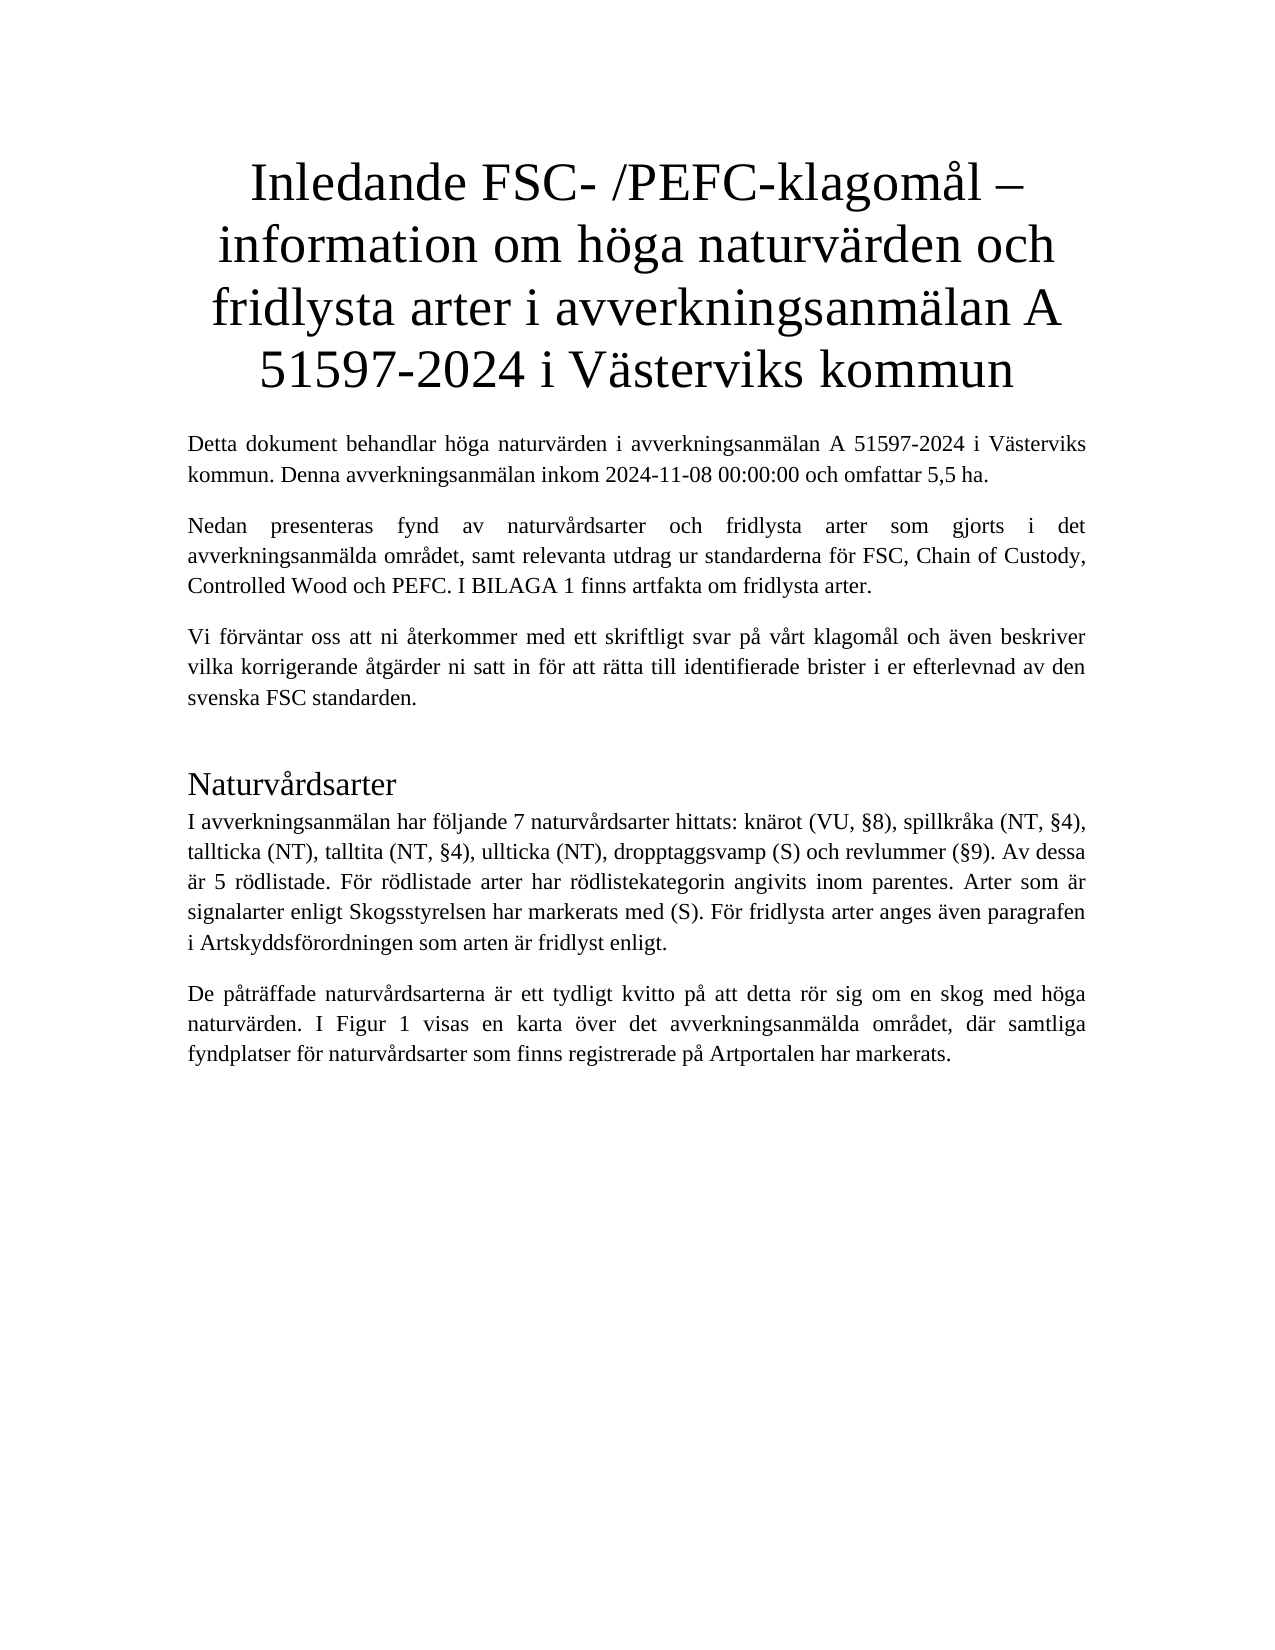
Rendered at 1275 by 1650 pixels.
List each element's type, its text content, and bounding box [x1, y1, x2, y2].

title Inledande FSC- /PEFC-klagomål – information om höga naturvärden och fridlysta arter i avverkningsanmälan A 51597-2024 i Västerviks kommun [187, 150, 1087, 399]
subtitle Naturvårdsarter [187, 764, 1087, 802]
text Nedan presenteras fynd av naturvårdsarter och fridlysta arter som gjorts i det avverkningsanmälda området, samt relevanta utdrag ur standarderna för FSC, Chain of Custody, Controlled Wood och PEFC. I BILAGA 1 finns artfakta om fridlysta arter. [187, 512, 1087, 598]
text Detta dokument behandlar höga naturvärden i avverkningsanmälan A 51597-2024 i Västerviks kommun. Denna avverkningsanmälan inkom 2024-11-08 00:00:00 och omfattar 5,5 ha. [187, 430, 1087, 487]
text I avverkningsanmälan har följande 7 naturvårdsarter hittats: knärot (VU, §8), spillkråka (NT, §4), tallticka (NT), talltita (NT, §4), ullticka (NT), dropptaggsvamp (S) och revlummer (§9). Av dessa är 5 rödlistade. För rödlistade arter har rödlistekategorin angivits inom parentes. Arter som är signalarter enligt Skogsstyrelsen har markerats med (S). För fridlysta arter anges även paragrafen i Artskyddsförordningen som arten är fridlyst enligt. [187, 808, 1087, 955]
text De påträffade naturvårdsarterna är ett tydligt kvitto på att detta rör sig om en skog med höga naturvärden. I Figur 1 visas en karta över det avverkningsanmälda området, där samtliga fyndplatser för naturvårdsarter som finns registrerade på Artportalen har markerats. [187, 980, 1087, 1066]
text Vi förväntar oss att ni återkommer med ett skriftligt svar på vårt klagomål och även beskriver vilka korrigerande åtgärder ni satt in för att rätta till identifierade brister i er efterlevnad av den svenska FSC standarden. [187, 623, 1087, 710]
